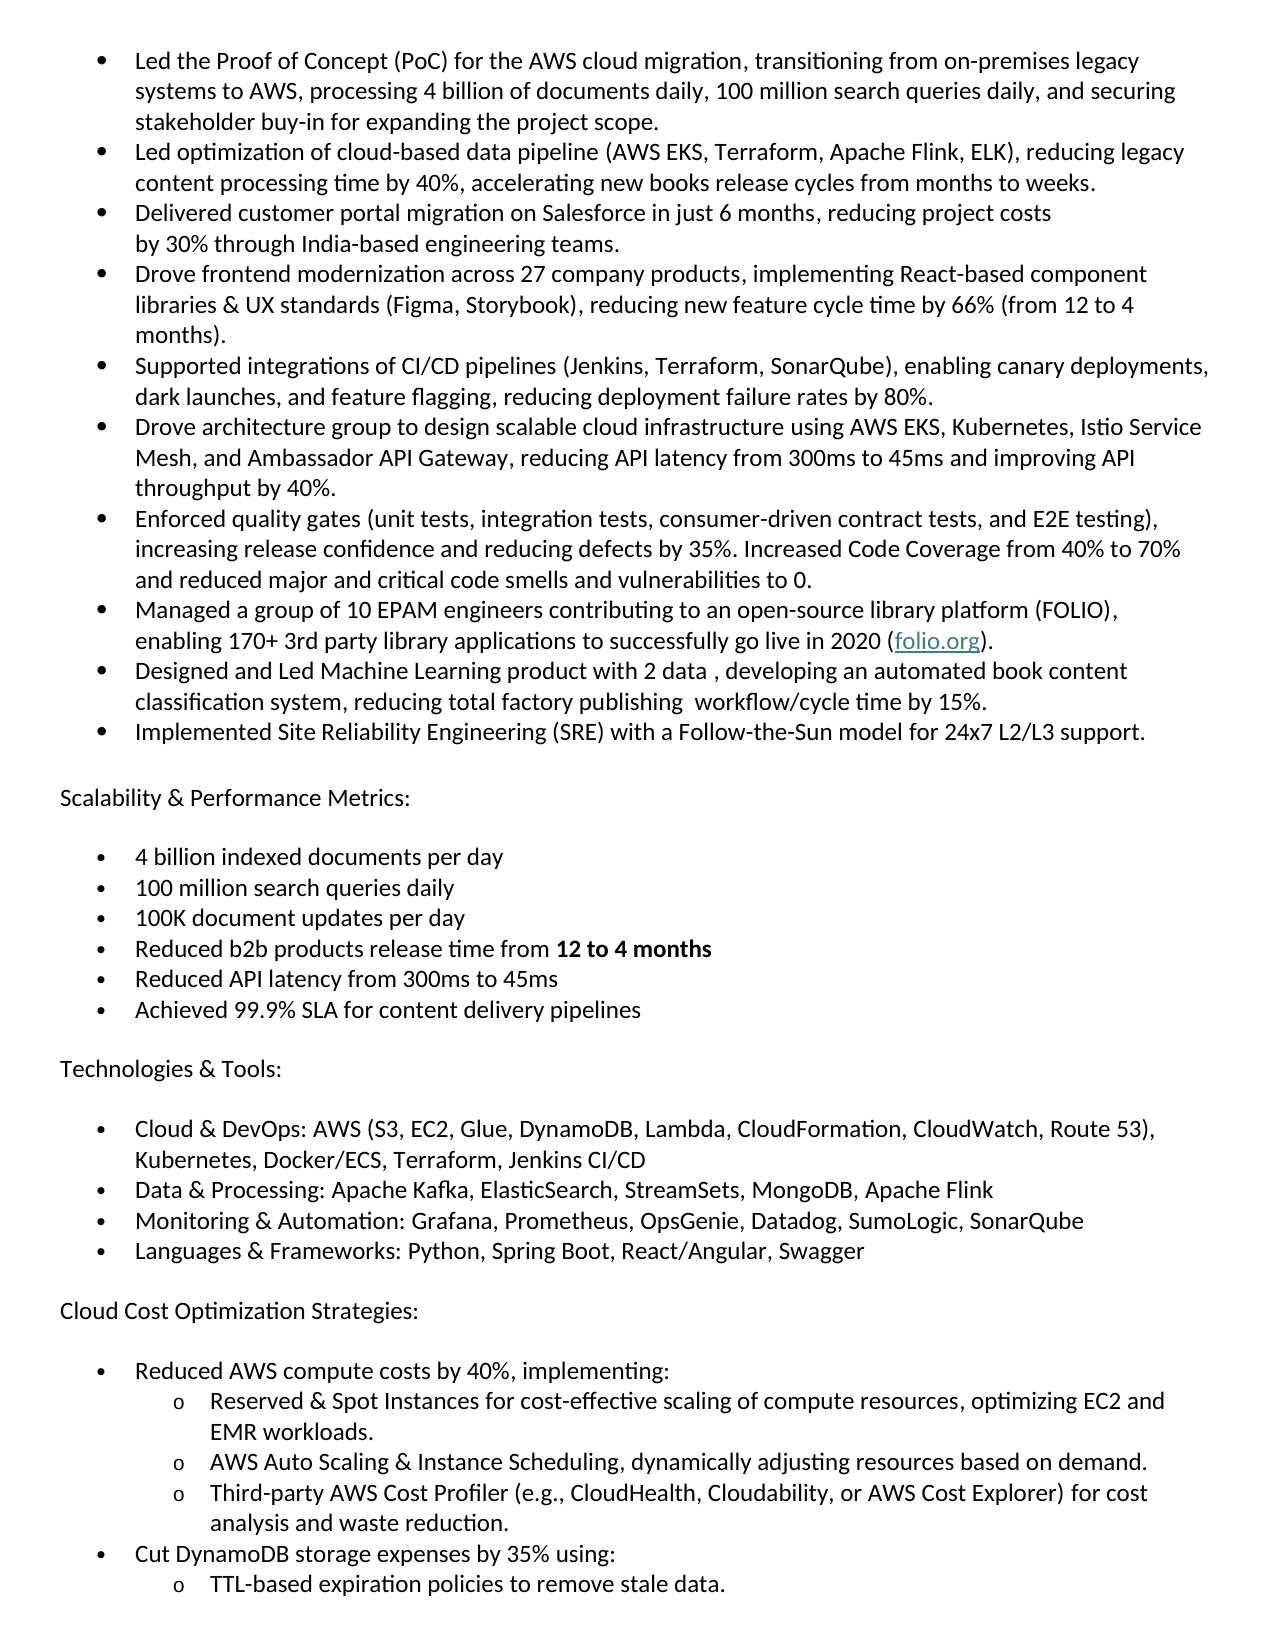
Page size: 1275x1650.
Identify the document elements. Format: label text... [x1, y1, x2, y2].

subtitle Scalability & Performance Metrics: [60, 782, 1215, 812]
list 100K document updates per day [97, 902, 1215, 933]
list Reduced API latency from 300ms to 45ms [97, 963, 1215, 994]
list Enforced quality gates (unit tests, integration tests, consumer-driven contract tests, and E2E testing), increasing release confidence and reducing defects by 35%. Increased Code Coverage from 40% to 70% and reduced major and critical code smells and vulnerabilities to 0. [97, 503, 1215, 594]
list Data & Processing: Apache Kafka, ElasticSearch, StreamSets, MongoDB, Apache Flink [97, 1174, 1215, 1205]
list Reduced b2b products release time from 12 to 4 months [97, 933, 1215, 963]
list Drove architecture group to design scalable cloud infrastructure using AWS EKS, Kubernetes, Istio Service Mesh, and Ambassador API Gateway, reducing API latency from 300ms to 45ms and improving API throughput by 40%. [97, 411, 1215, 503]
list Reduced AWS compute costs by 40%, implementing: [97, 1355, 1215, 1385]
list TTL-based expiration policies to remove stale data. [172, 1568, 1215, 1599]
list Led the Proof of Concept (PoC) for the AWS cloud migration, transitioning from on-premises legacy systems to AWS, processing 4 billion of documents daily, 100 million search queries daily, and securing stakeholder buy-in for expanding the project scope. [97, 45, 1215, 137]
list AWS Auto Scaling & Instance Scheduling, dynamically adjusting resources based on demand. [172, 1446, 1215, 1477]
list 4 billion indexed documents per day [97, 841, 1215, 872]
list Led optimization of cloud-based data pipeline (AWS EKS, Terraform, Apache Flink, ELK), reducing legacy content processing time by 40%, accelerating new books release cycles from months to weeks. [97, 137, 1215, 198]
text Technologies & Tools: [60, 1054, 1215, 1084]
list Reserved & Spot Instances for cost-effective scaling of compute resources, optimizing EC2 and EMR workloads. [172, 1385, 1215, 1446]
list Cut DynamoDB storage expenses by 35% using: [97, 1538, 1215, 1568]
list Drove frontend modernization across 27 company products, implementing React-based component libraries & UX standards (Figma, Storybook), reducing new feature cycle time by 66% (from 12 to 4 months). [97, 259, 1215, 350]
list Monitoring & Automation: Grafana, Prometheus, OpsGenie, Datadog, SumoLogic, SonarQube [97, 1205, 1215, 1235]
list Languages & Frameworks: Python, Spring Boot, React/Angular, Swagger [97, 1235, 1215, 1266]
list Managed a group of 10 EPAM engineers contributing to an open-source library platform (FOLIO), enabling 170+ 3rd party library applications to successfully go live in 2020 (folio.org). [97, 594, 1215, 655]
subtitle Cloud Cost Optimization Strategies: [60, 1295, 1215, 1326]
list Achieved 99.9% SLA for content delivery pipelines [97, 994, 1215, 1024]
list Delivered customer portal migration on Salesforce in just 6 months, reducing project costs by 30% through India-based engineering teams. [97, 198, 1215, 259]
list 100 million search queries daily [97, 872, 1215, 902]
list Supported integrations of CI/CD pipelines (Jenkins, Terraform, SonarQube), enabling canary deployments, dark launches, and feature flagging, reducing deployment failure rates by 80%. [97, 350, 1215, 411]
list Cloud & DevOps: AWS (S3, EC2, Glue, DynamoDB, Lambda, CloudFormation, CloudWatch, Route 53), Kubernetes, Docker/ECS, Terraform, Jenkins CI/CD [97, 1113, 1215, 1174]
list Third-party AWS Cost Profiler (e.g., CloudHealth, Cloudability, or AWS Cost Explorer) for cost analysis and waste reduction. [172, 1477, 1215, 1538]
list Implemented Site Reliability Engineering (SRE) with a Follow-the-Sun model for 24x7 L2/L3 support. [97, 716, 1215, 747]
list Designed and Led Machine Learning product with 2 data , developing an automated book content classification system, reducing total factory publishing workflow/cycle time by 15%. [97, 655, 1215, 716]
